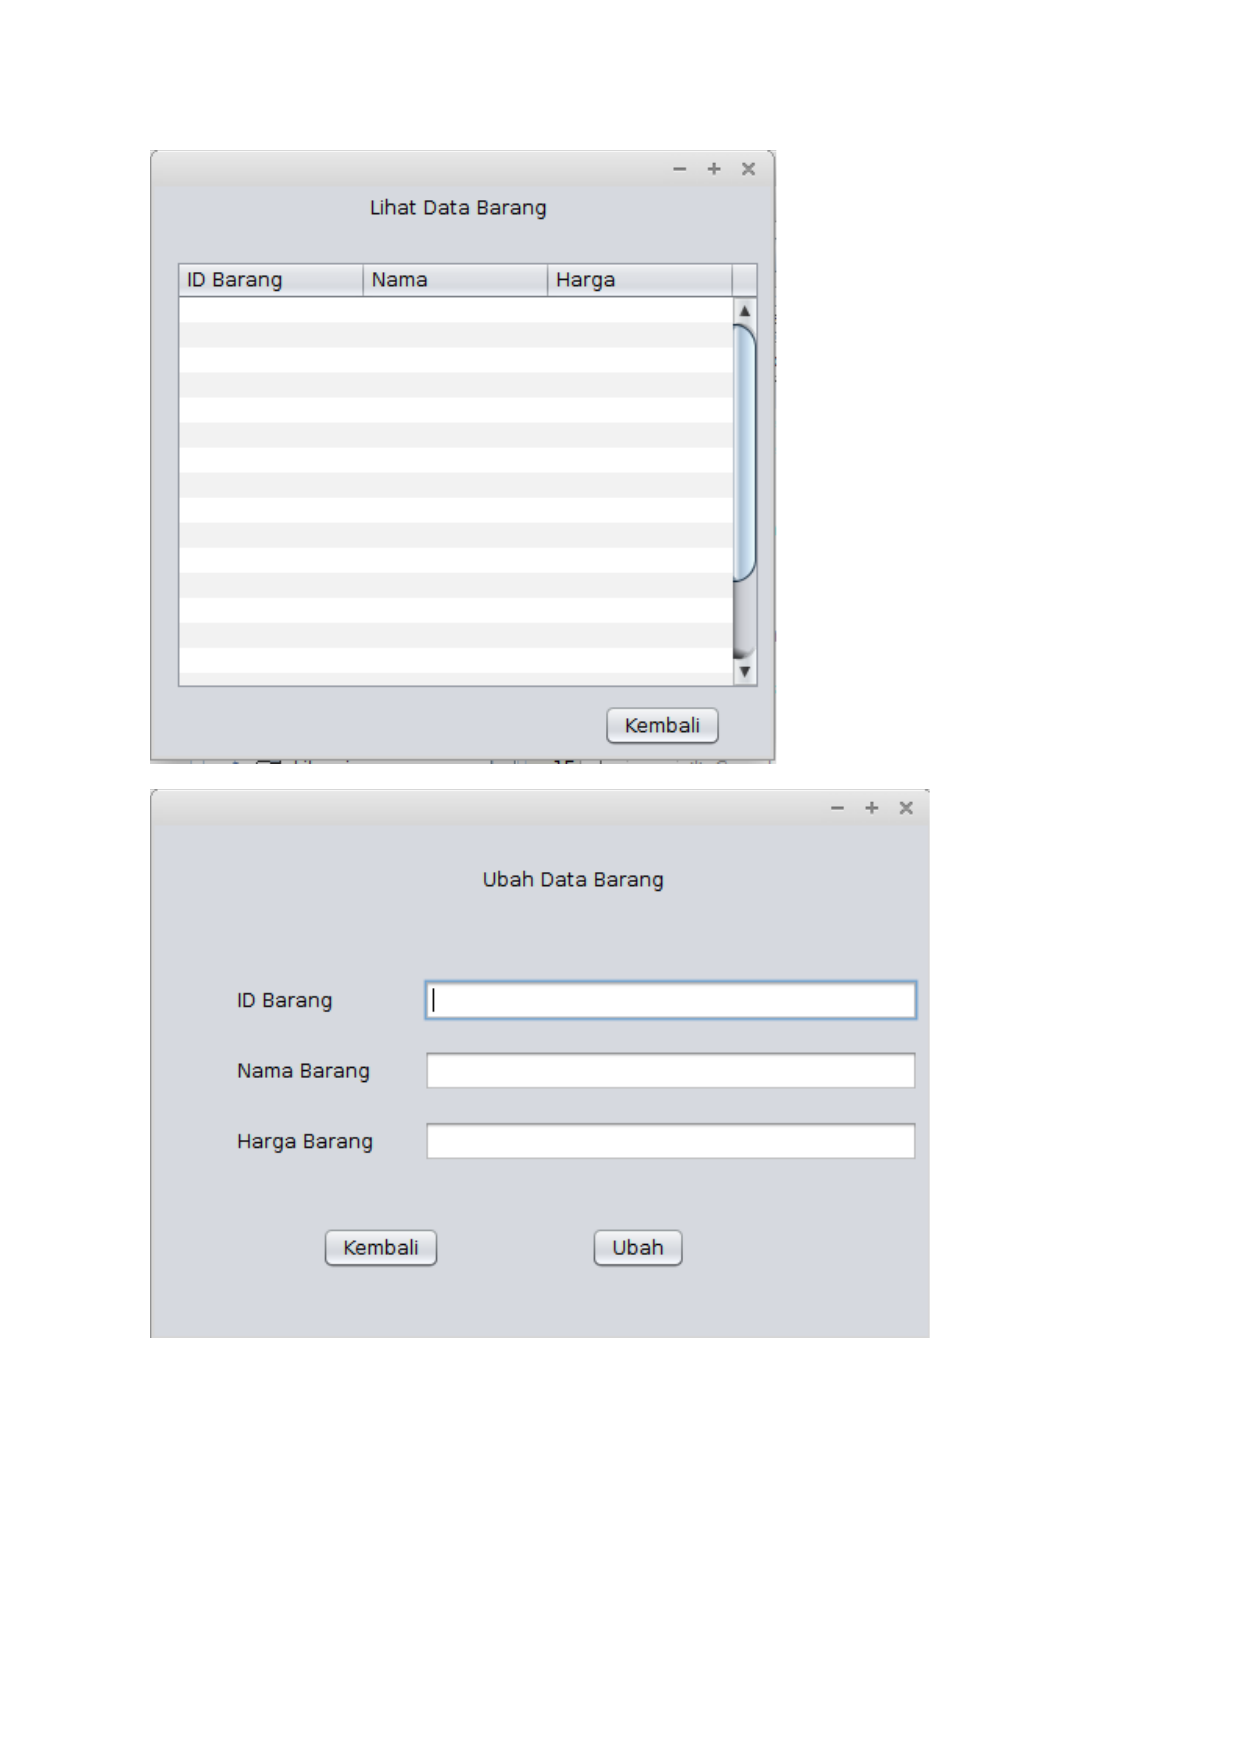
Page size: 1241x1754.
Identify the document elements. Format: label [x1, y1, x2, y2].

picture [150, 150, 777, 764]
picture [150, 789, 930, 1338]
